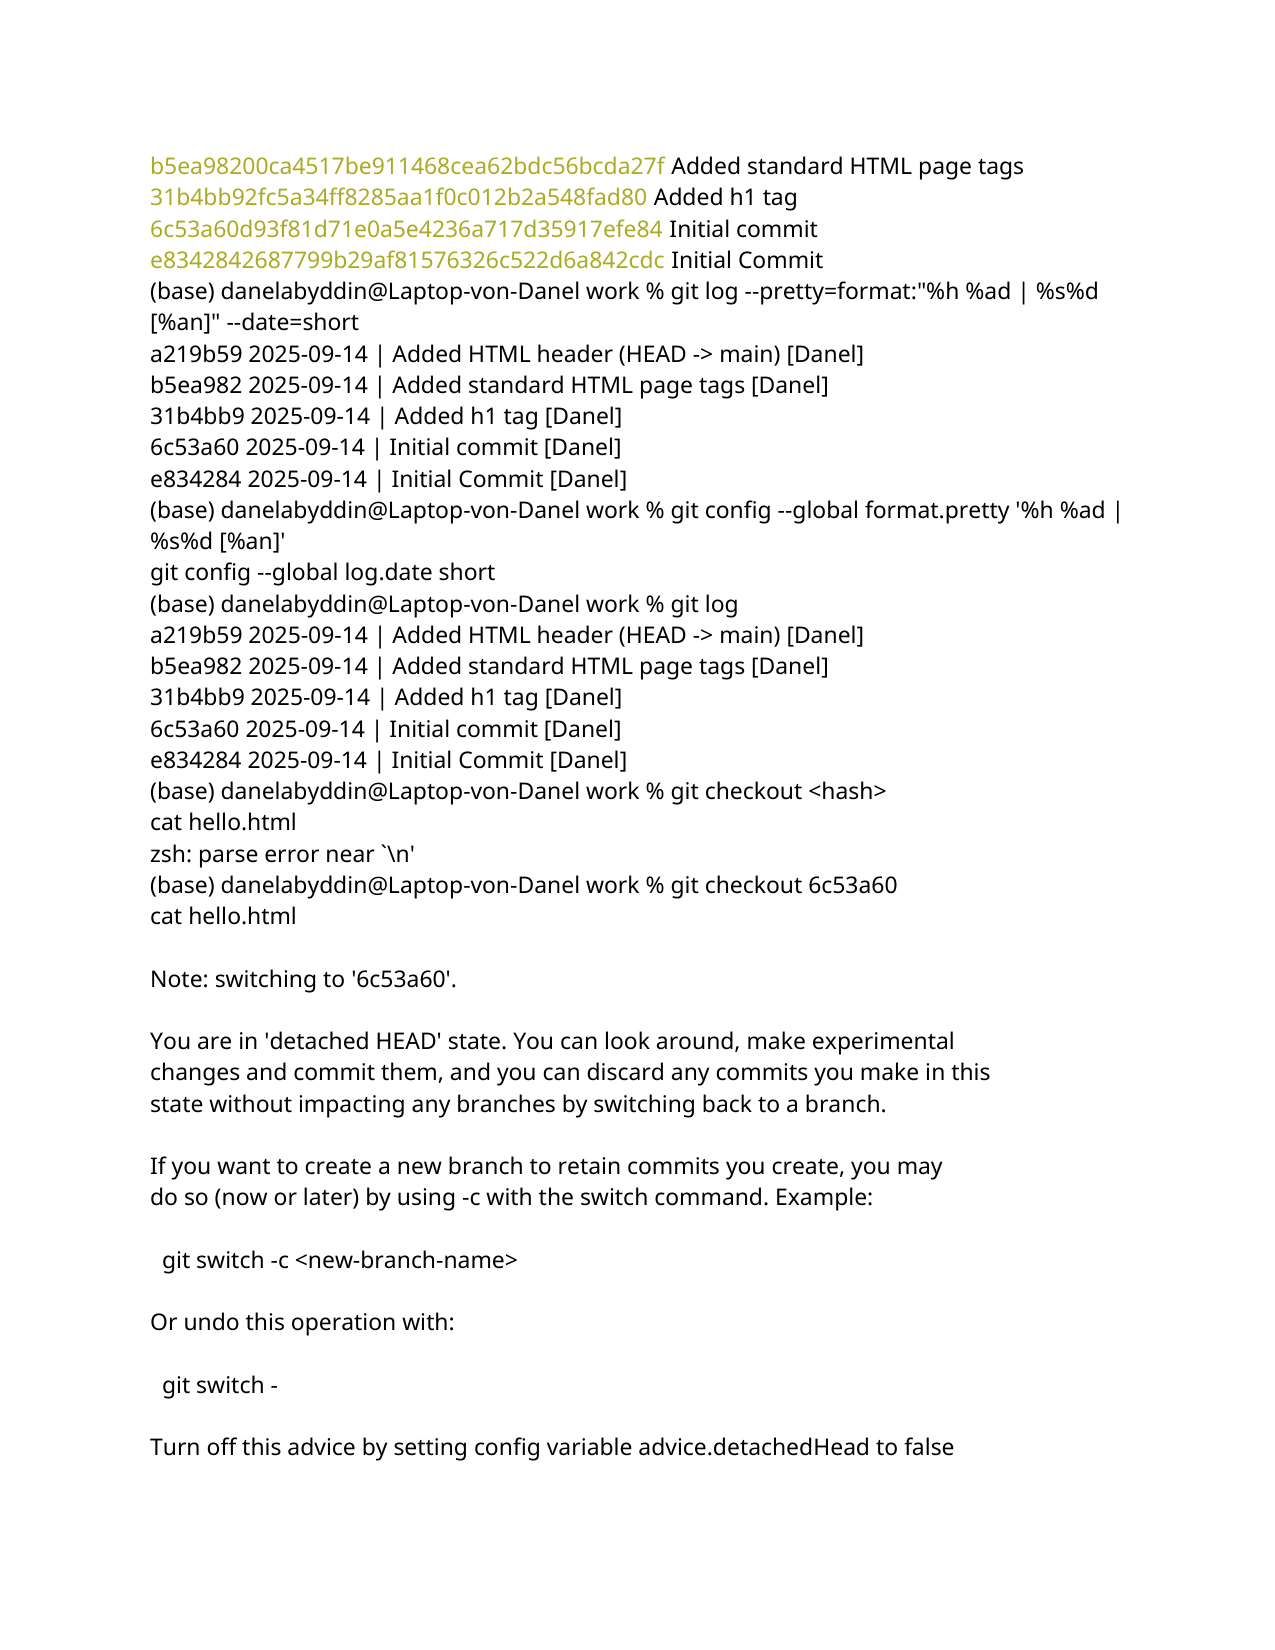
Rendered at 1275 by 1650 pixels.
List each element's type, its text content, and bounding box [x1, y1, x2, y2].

text 31b4bb9 2025-09-14 | Added h1 tag [Danel] [150, 681, 1125, 712]
text zsh: parse error near `\n' [150, 837, 1125, 869]
text 31b4bb92fc5a34ff8285aa1f0c012b2a548fad80 Added h1 tag [150, 181, 1125, 212]
text (base) danelabyddin@Laptop-von-Danel work % git checkout <hash> [150, 775, 1125, 806]
text 31b4bb9 2025-09-14 | Added h1 tag [Danel] [150, 400, 1125, 431]
text Note: switching to '6c53a60'. [150, 962, 1125, 994]
text a219b59 2025-09-14 | Added HTML header (HEAD -> main) [Danel] [150, 337, 1125, 369]
text (base) danelabyddin@Laptop-von-Danel work % git log --pretty=format:"%h %ad | %s%d [%an]" --date=short [150, 275, 1125, 337]
text You are in 'detached HEAD' state. You can look around, make experimental [150, 1025, 1125, 1056]
text 6c53a60 2025-09-14 | Initial commit [Danel] [150, 712, 1125, 744]
text (base) danelabyddin@Laptop-von-Danel work % git checkout 6c53a60 [150, 869, 1125, 900]
text b5ea982 2025-09-14 | Added standard HTML page tags [Danel] [150, 369, 1125, 400]
text git switch - [150, 1369, 1125, 1400]
text e8342842687799b29af81576326c522d6a842cdc Initial Commit [150, 244, 1125, 275]
text cat hello.html [150, 900, 1125, 931]
text e834284 2025-09-14 | Initial Commit [Danel] [150, 744, 1125, 775]
text 6c53a60 2025-09-14 | Initial commit [Danel] [150, 431, 1125, 462]
text cat hello.html [150, 806, 1125, 837]
text b5ea982 2025-09-14 | Added standard HTML page tags [Danel] [150, 650, 1125, 681]
text Or undo this operation with: [150, 1306, 1125, 1337]
text (base) danelabyddin@Laptop-von-Danel work % git log [150, 587, 1125, 619]
text git switch -c <new-branch-name> [150, 1244, 1125, 1275]
text If you want to create a new branch to retain commits you create, you may [150, 1150, 1125, 1181]
text Turn off this advice by setting config variable advice.detachedHead to false [150, 1431, 1125, 1462]
text state without impacting any branches by switching back to a branch. [150, 1087, 1125, 1119]
text 6c53a60d93f81d71e0a5e4236a717d35917efe84 Initial commit [150, 212, 1125, 244]
text a219b59 2025-09-14 | Added HTML header (HEAD -> main) [Danel] [150, 619, 1125, 650]
text changes and commit them, and you can discard any commits you make in this [150, 1056, 1125, 1087]
text do so (now or later) by using -c with the switch command. Example: [150, 1181, 1125, 1212]
text git config --global log.date short [150, 556, 1125, 587]
text e834284 2025-09-14 | Initial Commit [Danel] [150, 462, 1125, 494]
text b5ea98200ca4517be911468cea62bdc56bcda27f Added standard HTML page tags [150, 150, 1125, 181]
text (base) danelabyddin@Laptop-von-Danel work % git config --global format.pretty '%h %ad | %s%d [%an]' [150, 494, 1125, 556]
